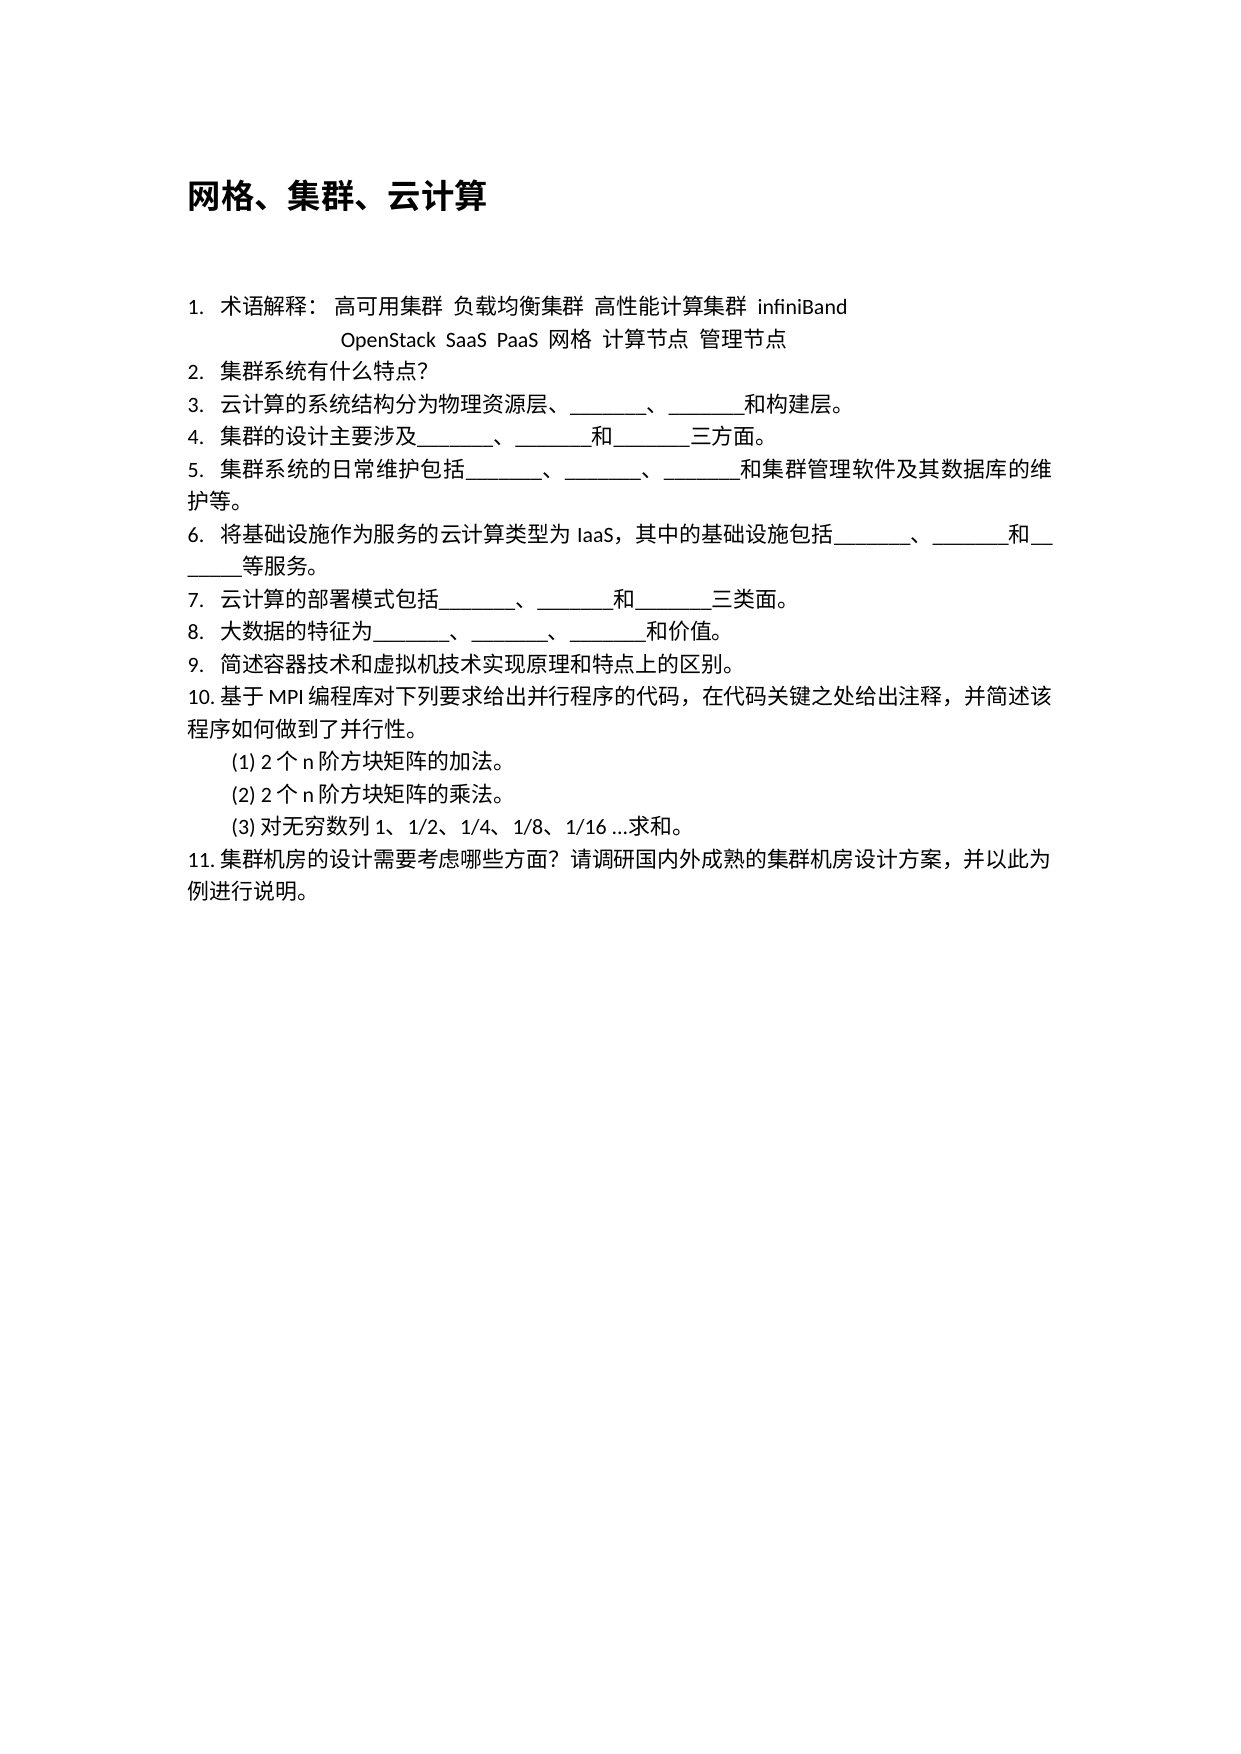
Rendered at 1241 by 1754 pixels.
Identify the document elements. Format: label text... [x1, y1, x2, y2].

list 对无穷数列1、1/2、1/4、1/8、1/16 ...求和。 [187, 809, 1053, 841]
list 集群机房的设计需要考虑哪些方面？请调研国内外成熟的集群机房设计方案，并以此为例进行说明。 [187, 841, 1053, 906]
list 基于MPI编程库对下列要求给出并行程序的代码，在代码关键之处给出注释，并简述该程序如何做到了并行性。 [187, 679, 1053, 744]
list 云计算的部署模式包括_______、_______和_______三类面。 [187, 581, 1053, 614]
list 大数据的特征为_______、_______、_______和价值。 [187, 614, 1053, 646]
list 术语解释： 高可用集群 负载均衡集群 高性能计算集群 infiniBand [187, 289, 1053, 321]
list 2个n阶方块矩阵的加法。 [187, 744, 1053, 776]
text OpenStack SaaS PaaS 网格 计算节点 管理节点 [275, 321, 1053, 354]
list 集群的设计主要涉及_______、_______和_______三方面。 [187, 419, 1053, 451]
list 将基础设施作为服务的云计算类型为IaaS，其中的基础设施包括_______、_______和_______等服务。 [187, 516, 1053, 581]
list 2个n阶方块矩阵的乘法。 [187, 776, 1053, 809]
list 云计算的系统结构分为物理资源层、_______、_______和构建层。 [187, 386, 1053, 419]
list 集群系统的日常维护包括_______、_______、_______和集群管理软件及其数据库的维护等。 [187, 451, 1053, 516]
list 简述容器技术和虚拟机技术实现原理和特点上的区别。 [187, 646, 1053, 679]
subtitle 网格、集群、云计算 [187, 162, 1053, 227]
list 集群系统有什么特点？ [187, 354, 1053, 386]
